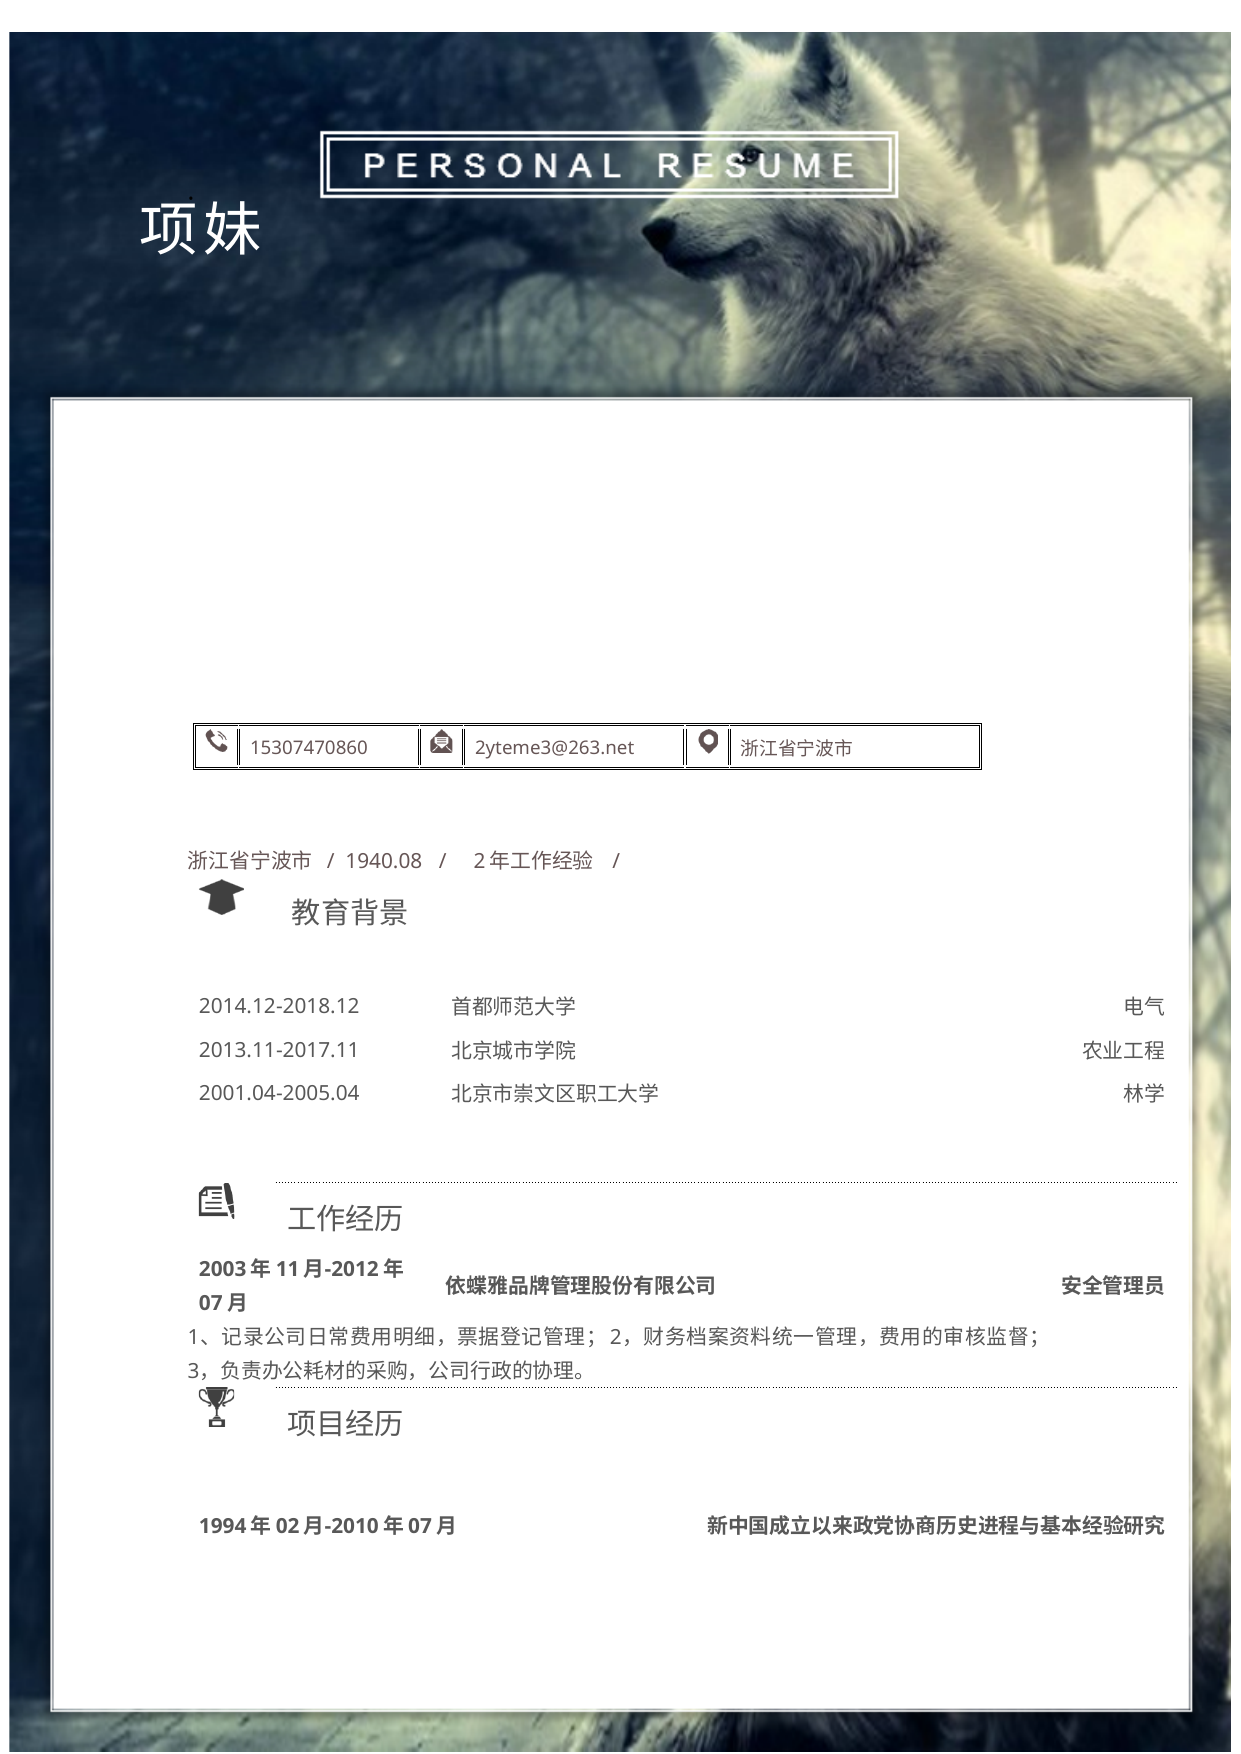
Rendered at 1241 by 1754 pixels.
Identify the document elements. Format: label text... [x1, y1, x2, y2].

table_header 依蝶雅品牌管理股份有限公司 [434, 1251, 847, 1319]
table_header 工作经历 [276, 1182, 1176, 1251]
table_header 15307470860 [239, 726, 419, 767]
table_header 2013.11-2017.11 [188, 1028, 434, 1071]
table_header 2001.04-2005.04 [188, 1071, 434, 1114]
table_header 1994年02月-2010年07月 [188, 1490, 475, 1560]
text 浙江省宁波市 / 1940.08 / 2年工作经验 / [187, 843, 1053, 877]
table_header 新中国成立以来政党协商历史进程与基本经验研究 [475, 1490, 1177, 1560]
text · [187, 164, 1053, 232]
table_header [188, 877, 280, 950]
table_header 北京市崇文区职工大学 [434, 1071, 847, 1114]
table_header [196, 726, 238, 767]
table_header 2003年11月-2012年07月 [188, 1251, 434, 1319]
table_header [419, 726, 463, 767]
table_header 电气 [847, 984, 1176, 1027]
picture [9, 32, 1231, 1752]
table_header 林学 [847, 1071, 1176, 1114]
table_header 北京城市学院 [434, 1028, 847, 1071]
table_header [188, 1182, 276, 1251]
text 1、记录公司日常费用明细，票据登记管理；2，财务档案资料统一管理，费用的审核监督；3，负责办公耗材的采购，公司行政的协理。 [187, 1319, 1053, 1387]
table_header [188, 1387, 276, 1456]
table_header 浙江省宁波市 [729, 726, 979, 767]
table_header [685, 726, 729, 767]
table_header 首都师范大学 [434, 984, 847, 1027]
table_header 教育背景 [280, 877, 1177, 950]
table_header 项目经历 [276, 1387, 1176, 1456]
table_header 农业工程 [847, 1028, 1176, 1071]
table_header 2014.12-2018.12 [188, 984, 434, 1027]
table_header 安全管理员 [847, 1251, 1176, 1319]
table_header 2yteme3@263.net [464, 724, 685, 767]
